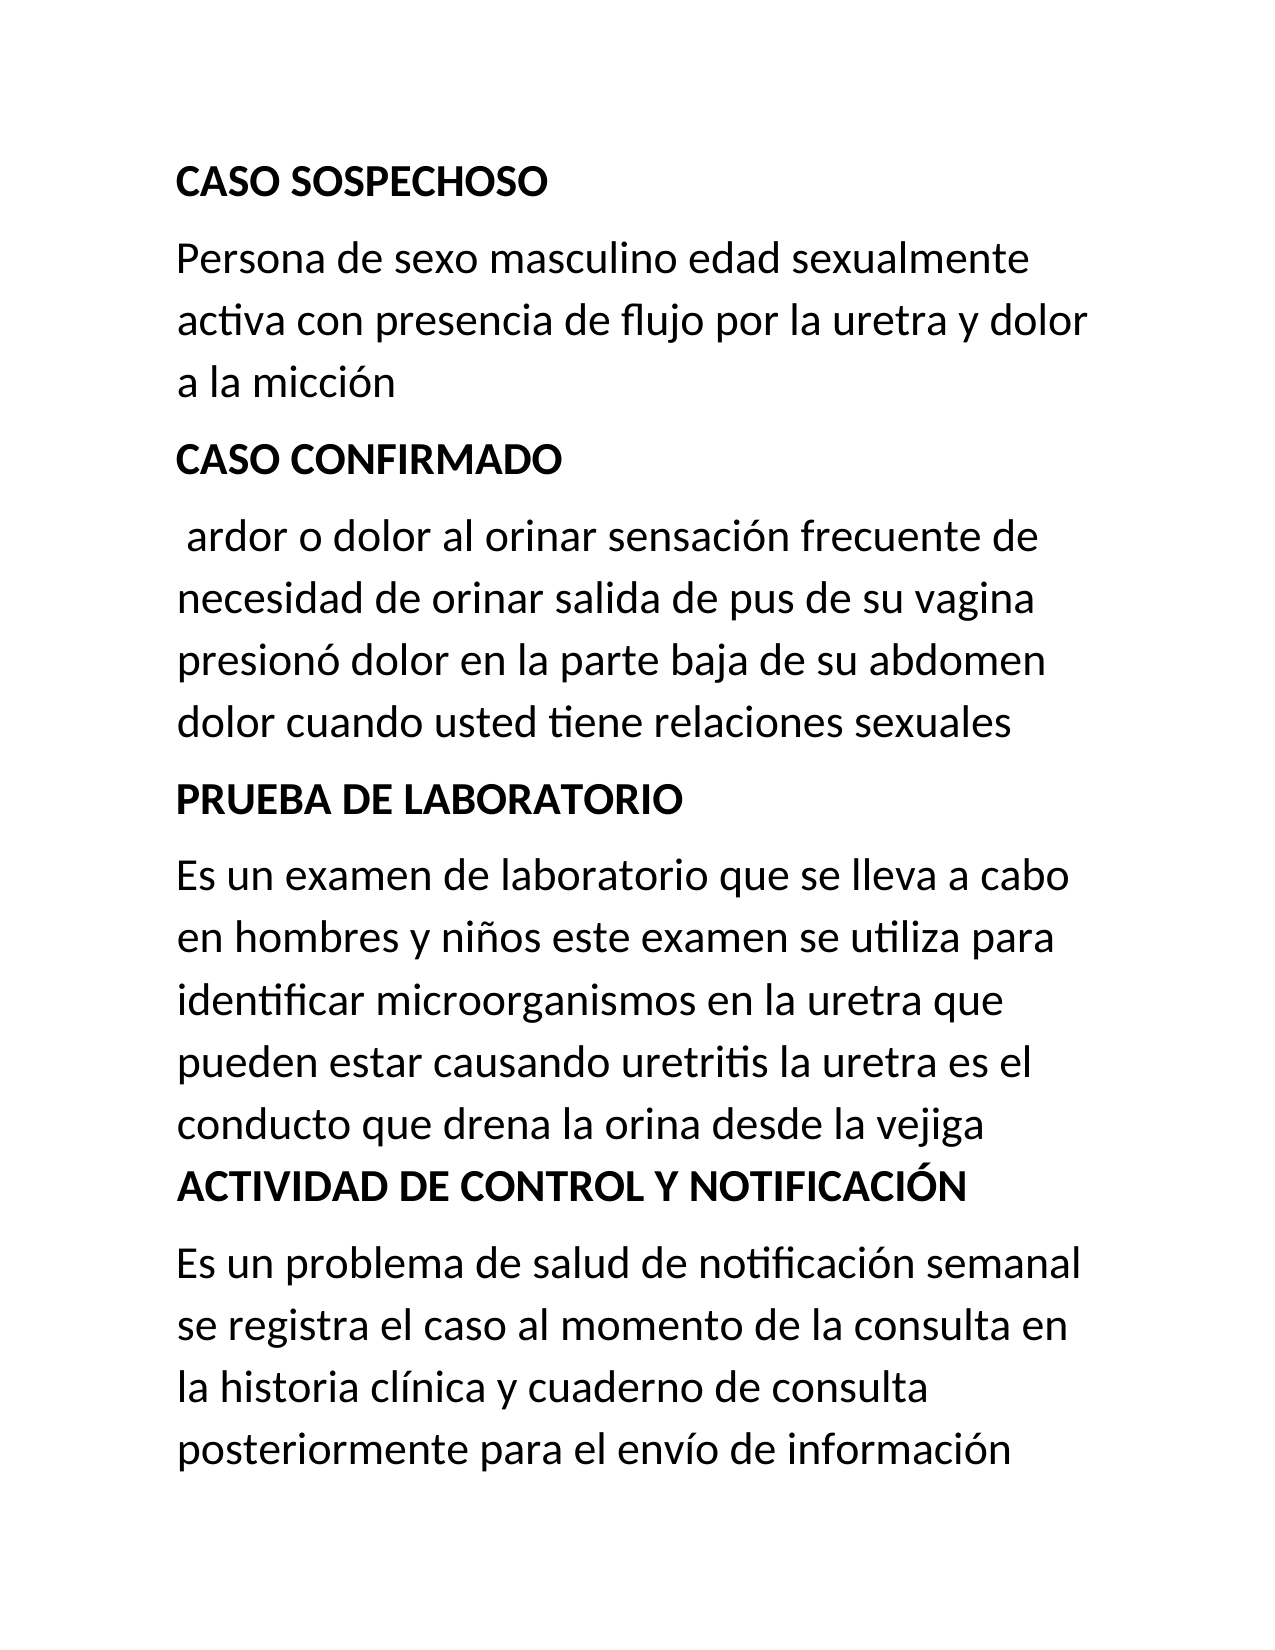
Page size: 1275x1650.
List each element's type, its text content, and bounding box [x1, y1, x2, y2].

subtitle PRUEBA DE LABORATORIO [176, 770, 1098, 826]
text ardor o dolor al orinar sensación frecuente de necesidad de orinar salida de pus de su vagina presionó dolor en la parte baja de su abdomen dolor cuando usted tiene relaciones sexuales [176, 507, 1098, 749]
text Persona de sexo masculino edad sexualmente activa con presencia de flujo por la uretra y dolor a la micción [176, 229, 1098, 409]
subtitle CASO CONFIRMADO [176, 430, 1098, 486]
subtitle CASO SOSPECHOSO [176, 152, 1098, 208]
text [176, 1234, 1098, 1476]
text Es un examen de laboratorio que se lleva a cabo en hombres y niños este examen se utiliza para identificar microorganismos en la uretra que pueden estar causando uretritis la uretra es el conducto que drena la orina desde la vejiga ACTIVIDAD DE CONTROL Y NOTIFICACIÓN [176, 846, 1098, 1213]
